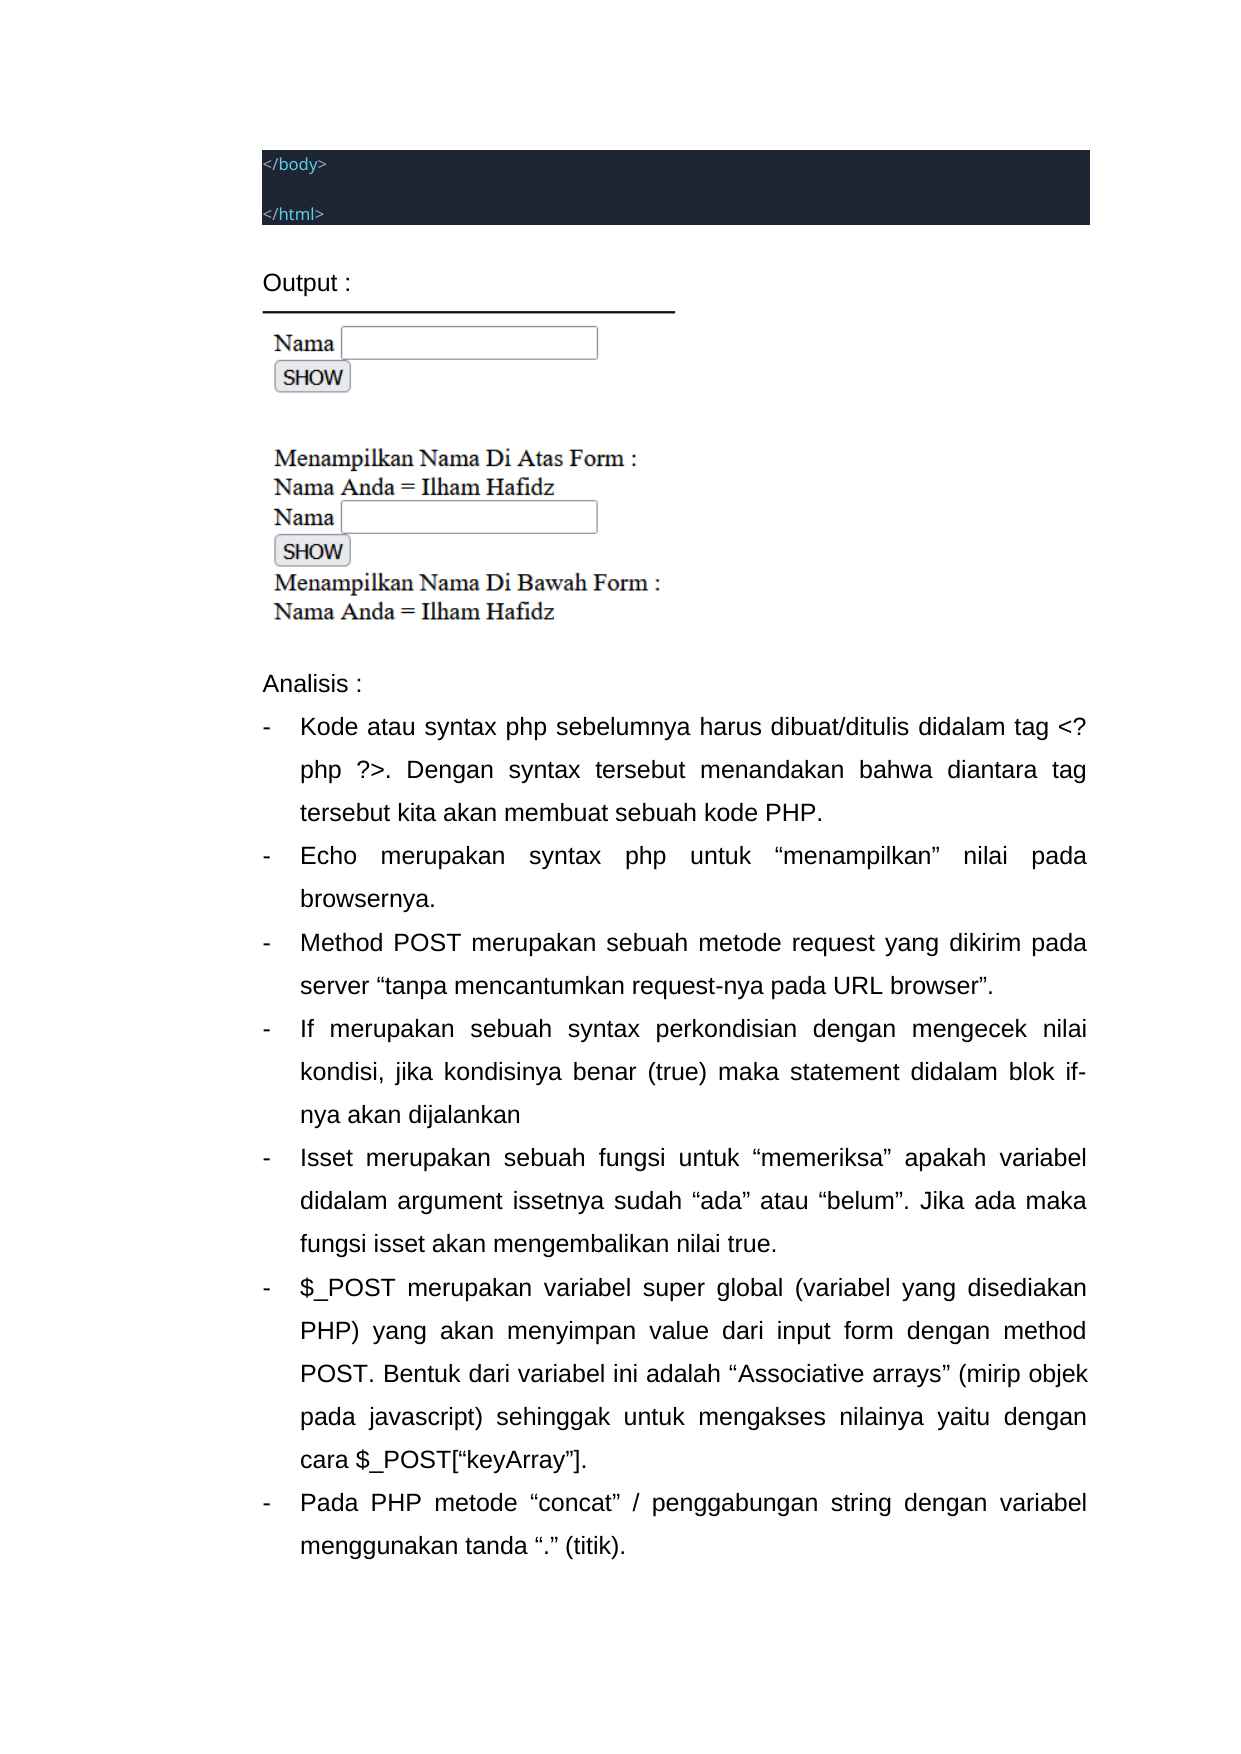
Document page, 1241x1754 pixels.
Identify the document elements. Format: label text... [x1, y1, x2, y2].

list If merupakan sebuah syntax perkondisian dengan mengecek nilai kondisi, jika kondisinya benar (true) maka statement didalam blok if-nya akan dijalankan [262, 1014, 1088, 1129]
picture [262, 311, 675, 419]
list Analisis : [262, 669, 1088, 697]
list $_POST merupakan variabel super global (variabel yang disediakan PHP) yang akan menyimpan value dari input form dengan method POST. Bentuk dari variabel ini adalah “Associative arrays” (mirip objek pada javascript) sehinggak untuk mengakses nilainya yaitu dengan cara $_POST[“keyArray”]. [262, 1272, 1088, 1474]
list Method POST merupakan sebuah metode request yang dikirim pada server “tanpa mencantumkan request-nya pada URL browser”. [262, 927, 1088, 999]
list Echo merupakan syntax php untuk “menampilkan” nilai pada browsernya. [262, 841, 1088, 913]
picture [262, 431, 727, 656]
text </body> [262, 150, 1090, 175]
list Kode atau syntax php sebelumnya harus dibuat/ditulis didalam tag <?php ?>. Dengan syntax tersebut menandakan bahwa diantara tag tersebut kita akan membuat sebuah kode PHP. [262, 712, 1088, 827]
list Pada PHP metode “concat” / penggabungan string dengan variabel menggunakan tanda “.” (titik). [262, 1488, 1088, 1560]
list Output : [262, 268, 1088, 297]
list Isset merupakan sebuah fungsi untuk “memeriksa” apakah variabel didalam argument issetnya sudah “ada” atau “belum”. Jika ada maka fungsi isset akan mengembalikan nilai true. [262, 1143, 1088, 1258]
text </html> [262, 200, 1090, 225]
